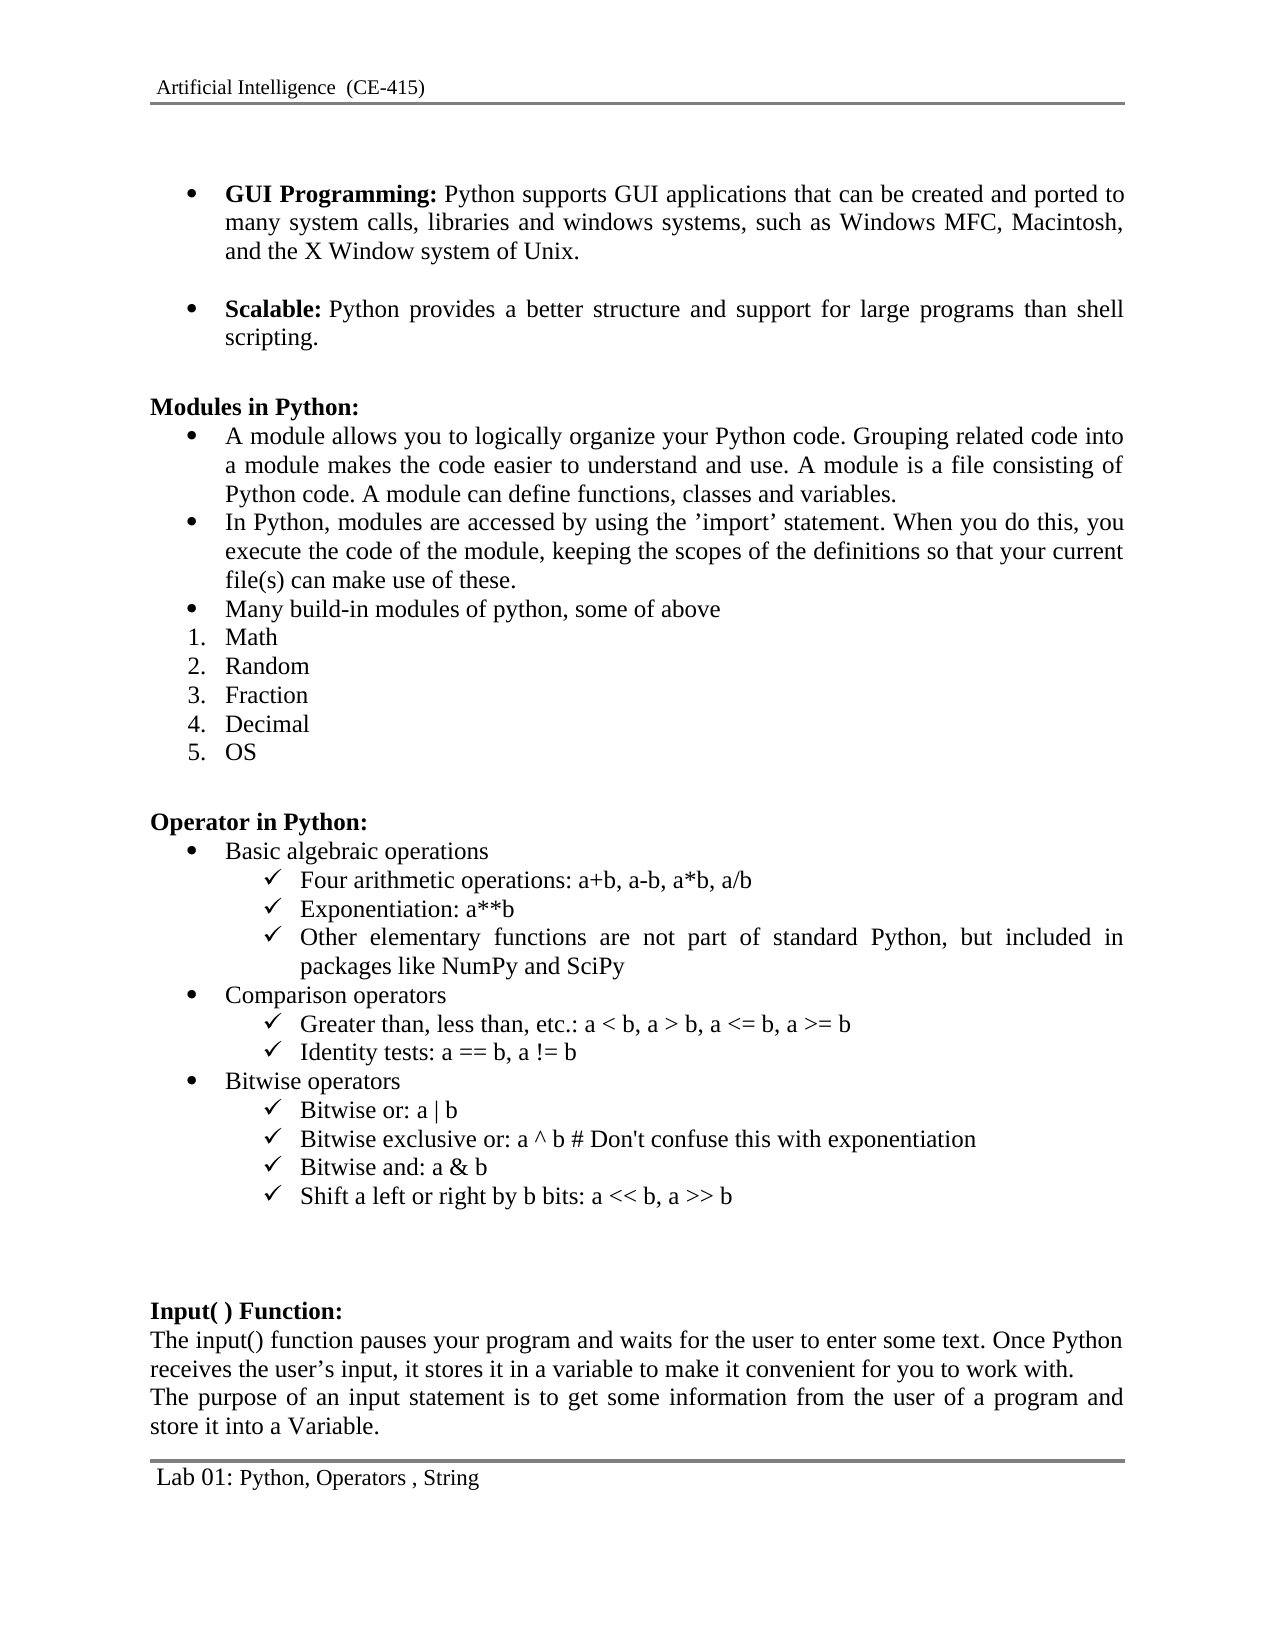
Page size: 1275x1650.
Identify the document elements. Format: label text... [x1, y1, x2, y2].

text Input( ) Function: [150, 1296, 1125, 1325]
list GUI Programming: Python supports GUI applications that can be created and ported to many system calls, libraries and windows systems, such as Windows MFC, Macintosh, and the X Window system of Unix. [187, 179, 1125, 265]
text Modules in Python: [150, 392, 1125, 421]
list Greater than, less than, etc.: a < b, a > b, a <= b, a >= b [262, 1009, 1125, 1037]
list Random [187, 651, 1125, 680]
list Decimal [187, 709, 1125, 737]
list Scalable: Python provides a better structure and support for large programs than shell scripting. [187, 294, 1125, 351]
list Other elementary functions are not part of standard Python, but included in packages like NumPy and SciPy [262, 922, 1125, 980]
list Identity tests: a == b, a != b [262, 1037, 1125, 1066]
text The input() function pauses your program and waits for the user to enter some text. Once Python receives the user’s input, it stores it in a variable to make it convenient for you to work with. [150, 1325, 1125, 1382]
list OS [187, 737, 1125, 766]
list Shift a left or right by b bits: a << b, a >> b [262, 1181, 1125, 1210]
list Bitwise and: a & b [262, 1152, 1125, 1181]
list Math [187, 622, 1125, 651]
text The purpose of an input statement is to get some information from the user of a program and store it into a Variable. [150, 1382, 1125, 1440]
list Basic algebraic operations [187, 836, 1125, 865]
list Bitwise operators [187, 1066, 1125, 1095]
list Bitwise or: a | b [262, 1095, 1125, 1124]
list Many build-in modules of python, some of above [187, 594, 1125, 622]
list Four arithmetic operations: a+b, a-b, a*b, a/b [262, 865, 1125, 894]
text Operator in Python: [150, 807, 1125, 836]
list Fraction [187, 680, 1125, 709]
list In Python, modules are accessed by using the ’import’ statement. When you do this, you execute the code of the module, keeping the scopes of the definitions so that your current file(s) can make use of these. [187, 507, 1125, 594]
list Exponentiation: a**b [262, 894, 1125, 922]
list Comparison operators [187, 980, 1125, 1009]
list A module allows you to logically organize your Python code. Grouping related code into a module makes the code easier to understand and use. A module is a file consisting of Python code. A module can define functions, classes and variables. [187, 421, 1125, 507]
list Bitwise exclusive or: a ^ b # Don't confuse this with exponentiation [262, 1124, 1125, 1152]
